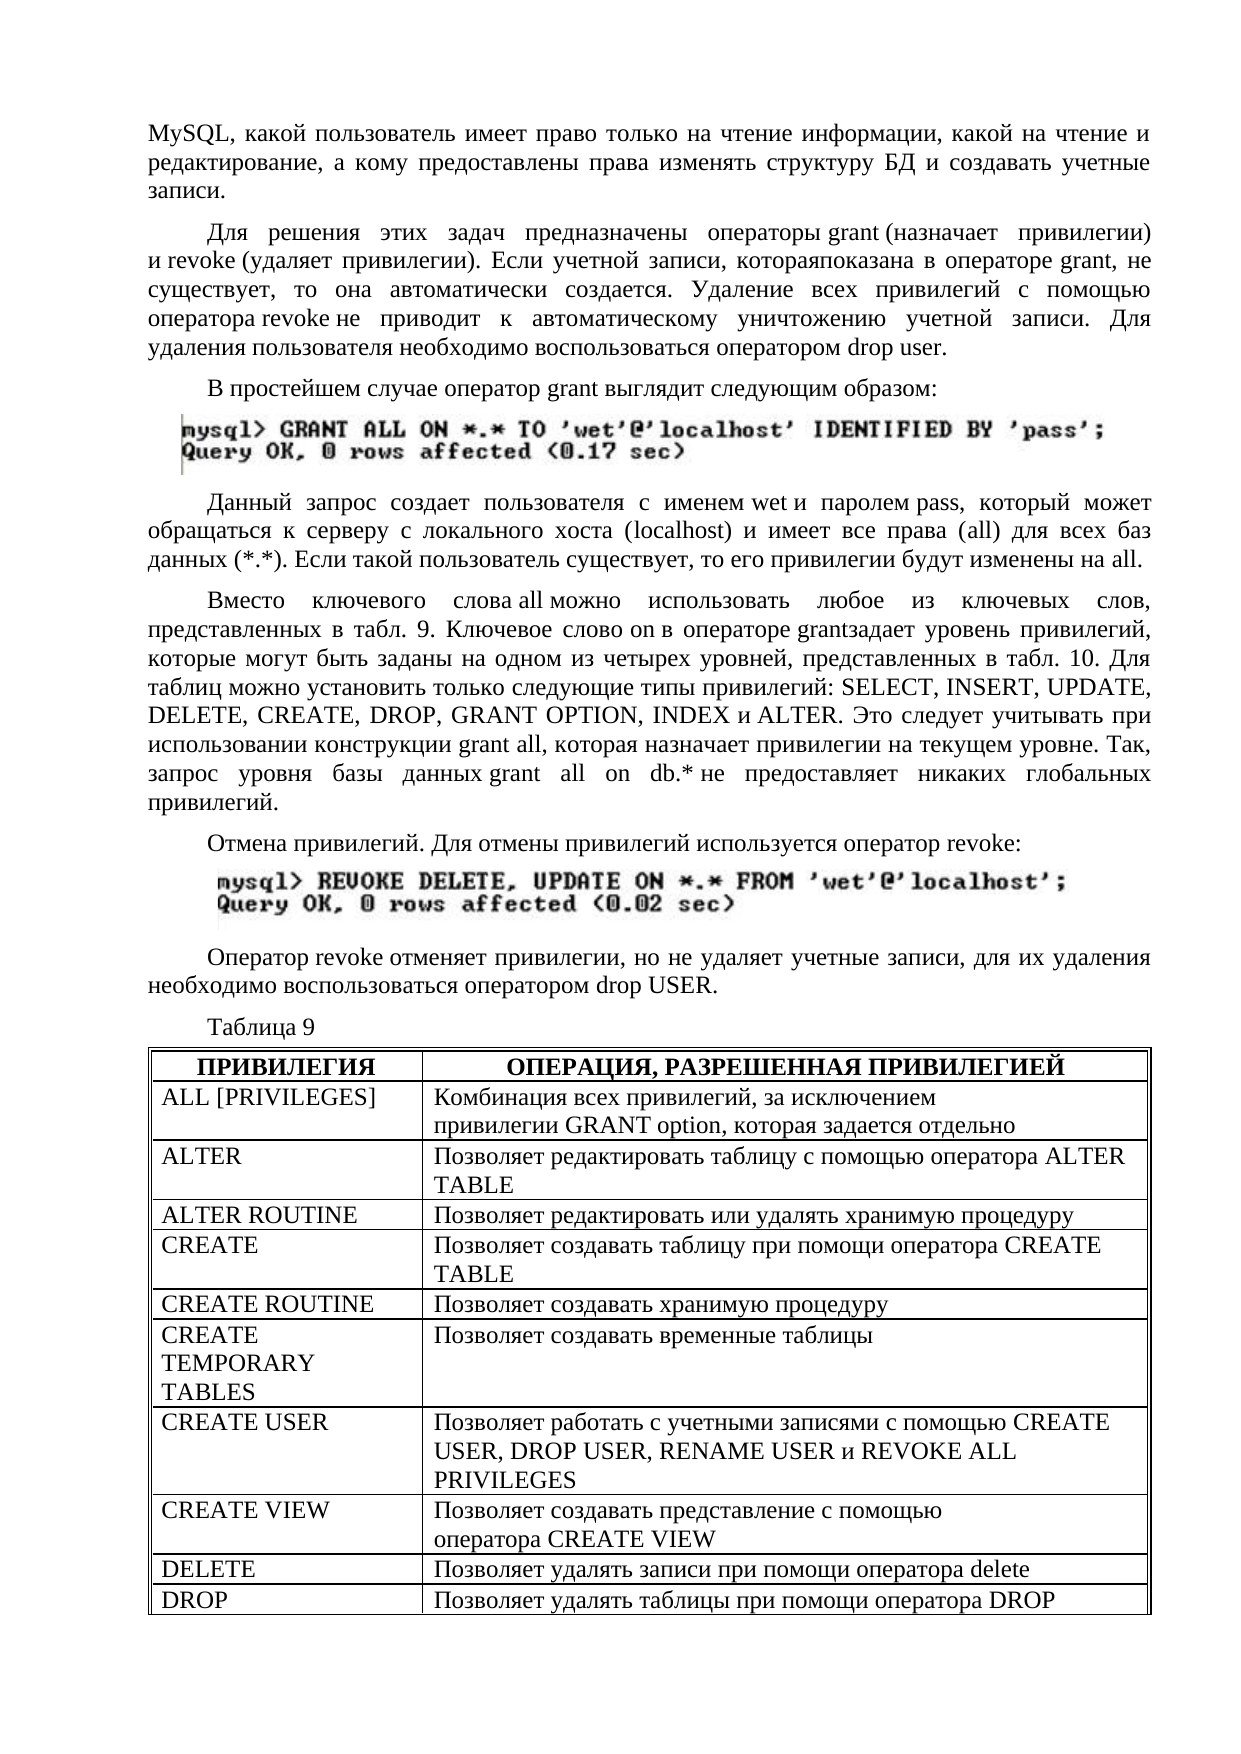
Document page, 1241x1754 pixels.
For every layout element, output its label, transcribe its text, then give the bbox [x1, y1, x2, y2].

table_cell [423, 1585, 1147, 1613]
picture [217, 869, 1082, 930]
table_header Привилегия [152, 1052, 422, 1080]
text В простейшем случае оператор grant выглядит следующим образом: [148, 373, 1152, 402]
table_cell Позволяет создавать временные таблицы [423, 1320, 1147, 1406]
table_cell Позволяет создавать представление с помощью оператора CREATE VIEW [423, 1495, 1147, 1553]
table_cell Позволяет работать с учетными записями c помощью CREATE USER, DROP USER, RENAME USER и REVOKE ALL PRIVILEGES [423, 1408, 1147, 1494]
text Таблица 9 [148, 1012, 1152, 1041]
table_cell CREATE USER [152, 1407, 422, 1494]
picture [181, 414, 1118, 475]
text Для решения этих задач предназначены операторы grant (назначает привилегии) и revoke (удаляет привилегии). Если учетной записи, котораяпоказана в операторе grant, не существует, то она автоматически создается. Удаление всех привилегий с помощью оператора revoke не приводит к автоматическому уничтожению учетной записи. Для удаления пользователя необходимо воспользоваться оператором drop user. [148, 217, 1152, 361]
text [148, 118, 1152, 204]
table_cell DROP [152, 1584, 422, 1613]
table_cell ALL [PRIVILEGES] [152, 1081, 422, 1139]
table_cell ALTER [152, 1140, 422, 1198]
text Оператор revoke отменяет привилегии, но не удаляет учетные записи, для их удаления необходимо воспользоваться оператором drop USER. [148, 942, 1152, 999]
table_cell Позволяет редактировать таблицу с помощью оператора ALTER TABLE [423, 1141, 1147, 1198]
table_cell CREATE VIEW [152, 1495, 422, 1553]
table_cell Позволяет удалять записи при помощи оператора delete [423, 1555, 1147, 1583]
table_cell CREATE TEMPORARY TABLES [152, 1319, 422, 1406]
table_cell Позволяет создавать таблицу при помощи оператора CREATE TABLE [423, 1230, 1147, 1288]
table_cell DELETE [152, 1554, 422, 1583]
table_cell CREATE ROUTINE [152, 1289, 422, 1318]
text Отмена привилегий. Для отмены привилегий используется оператор revoke: [148, 828, 1152, 857]
text Данный запрос создает пользователя с именем wet и паролем pass, который может обращаться к серверу с локального хоста (localhost) и имеет все права (all) для всех баз данных (*.*). Если такой пользователь существует, то его привилегии будут изменены на all. [148, 487, 1152, 573]
table_cell ALTER ROUTINE [152, 1200, 422, 1229]
text Вместо ключевого слова all можно использовать любое из ключевых слов, представленных в табл. 9. Ключевое слово on в операторе grantзадает уровень привилегий, которые могут быть заданы на одном из четырех уровней, представленных в табл. 10. Для таблиц можно установить только следующие типы привилегий: SELEСТ, INSERT, UPDATE, DELETE, CREATE, DROP, GRANT OPTION, INDEX и ALTER. Это следует учитывать при использовании конструкции grant all, которая назначает привилегии на текущем уровне. Так, запрос уровня базы данных grant all on db.* не предоставляет никаких глобальных привилегий. [148, 586, 1152, 816]
table_cell CREATE [152, 1230, 422, 1288]
table_cell Позволяет создавать хранимую процедуру [423, 1290, 1147, 1318]
table_cell Позволяет редактировать или удалять хранимую процедуру [423, 1200, 1147, 1229]
table_header Операция, разрешенная привилегией [423, 1052, 1147, 1080]
table_cell Комбинация всех привилегий, за исключением привилегии GRANT option, которая задается отдельно [423, 1082, 1147, 1139]
